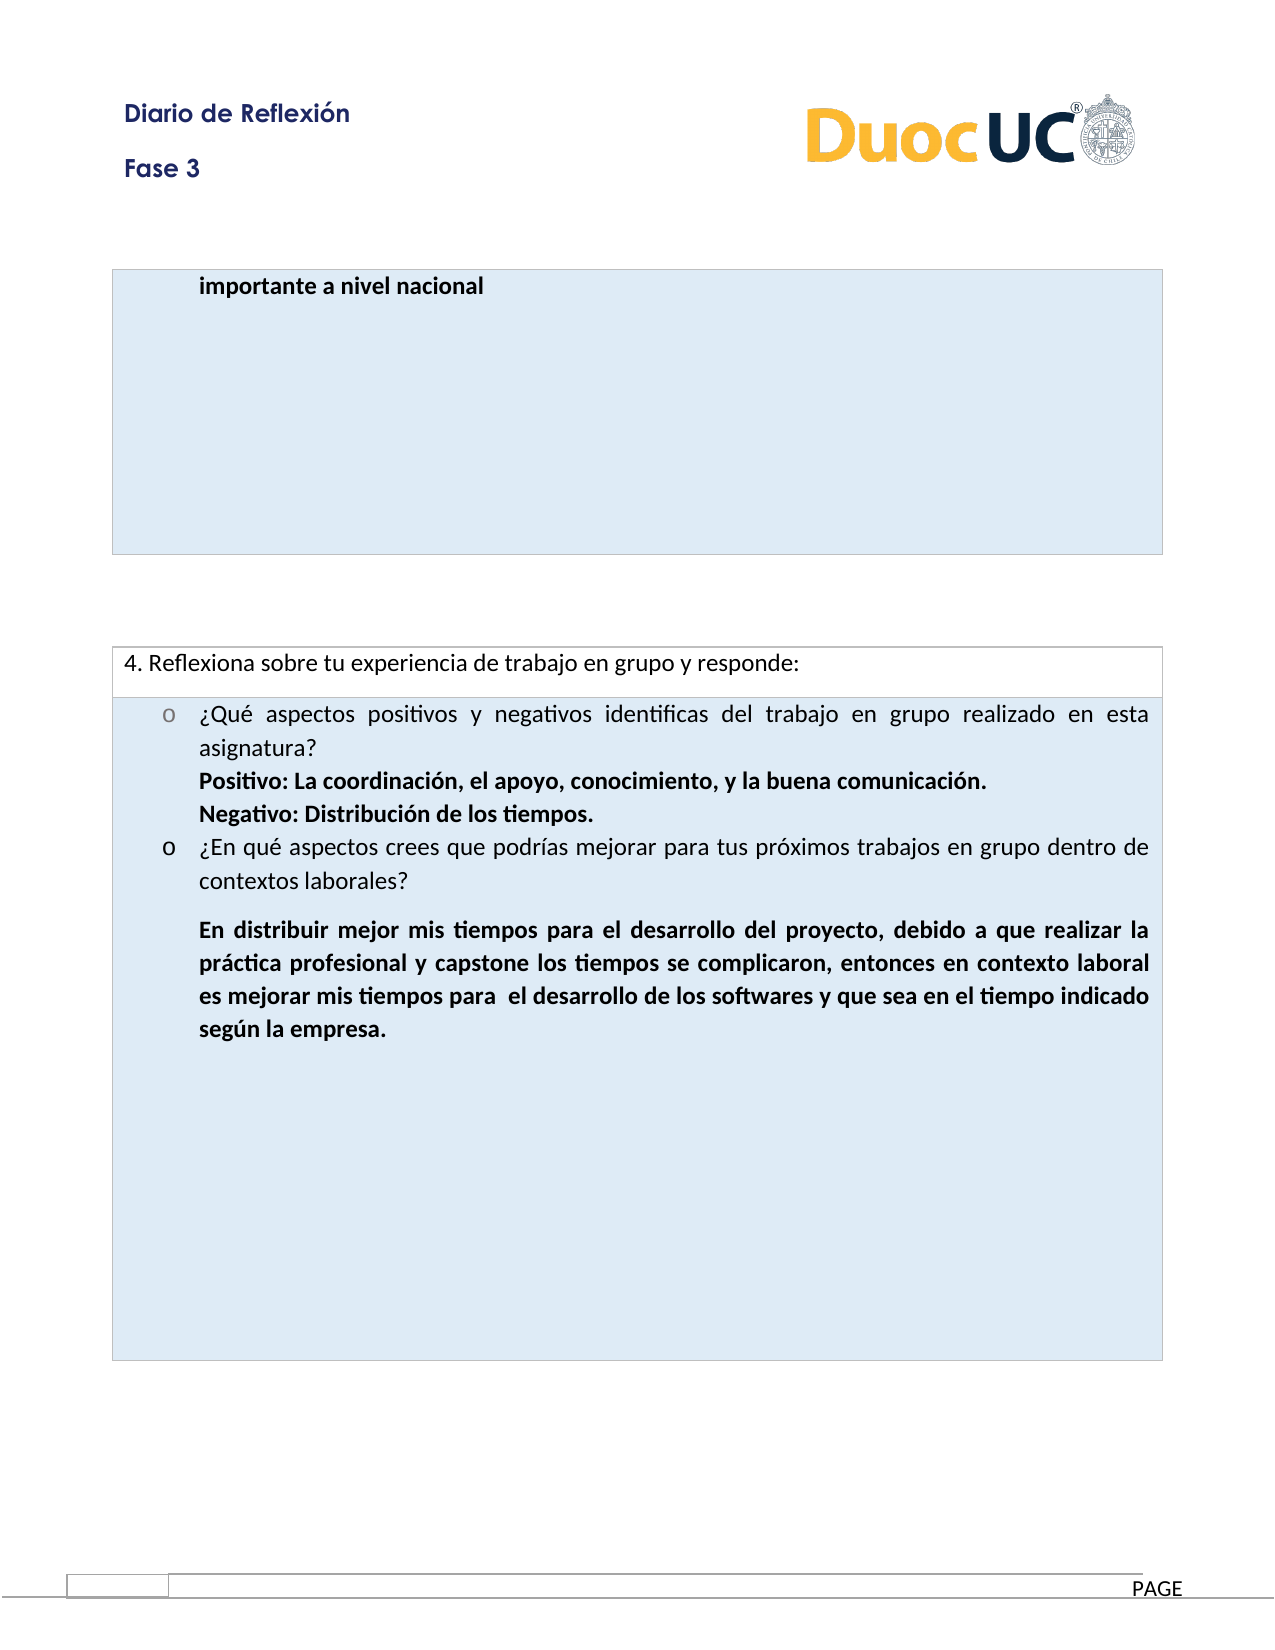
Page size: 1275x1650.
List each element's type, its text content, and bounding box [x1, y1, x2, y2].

table_header 4. Reflexiona sobre tu experiencia de trabajo en grupo y responde: [113, 648, 1162, 697]
table_cell ¿Qué aspectos positivos y negativos identificas del trabajo en grupo realizado en esta asignatura? Positivo: La coordinación, el apoyo, conocimiento, y la buena comunicación. Negativo: Distribución de los tiempos. ¿En qué aspectos crees que podrías mejorar para tus próximos trabajos en grupo dentro de contextos laborales? En distribuir mejor mis tiempos para el desarrollo del proyecto, debido a que realizar la práctica profesional y capstone los tiempos se complicaron, entonces en contexto laboral es mejorar mis tiempos para el desarrollo de los softwares y que sea en el tiempo indicado según la empresa. [113, 698, 1162, 1360]
picture [807, 94, 1135, 165]
